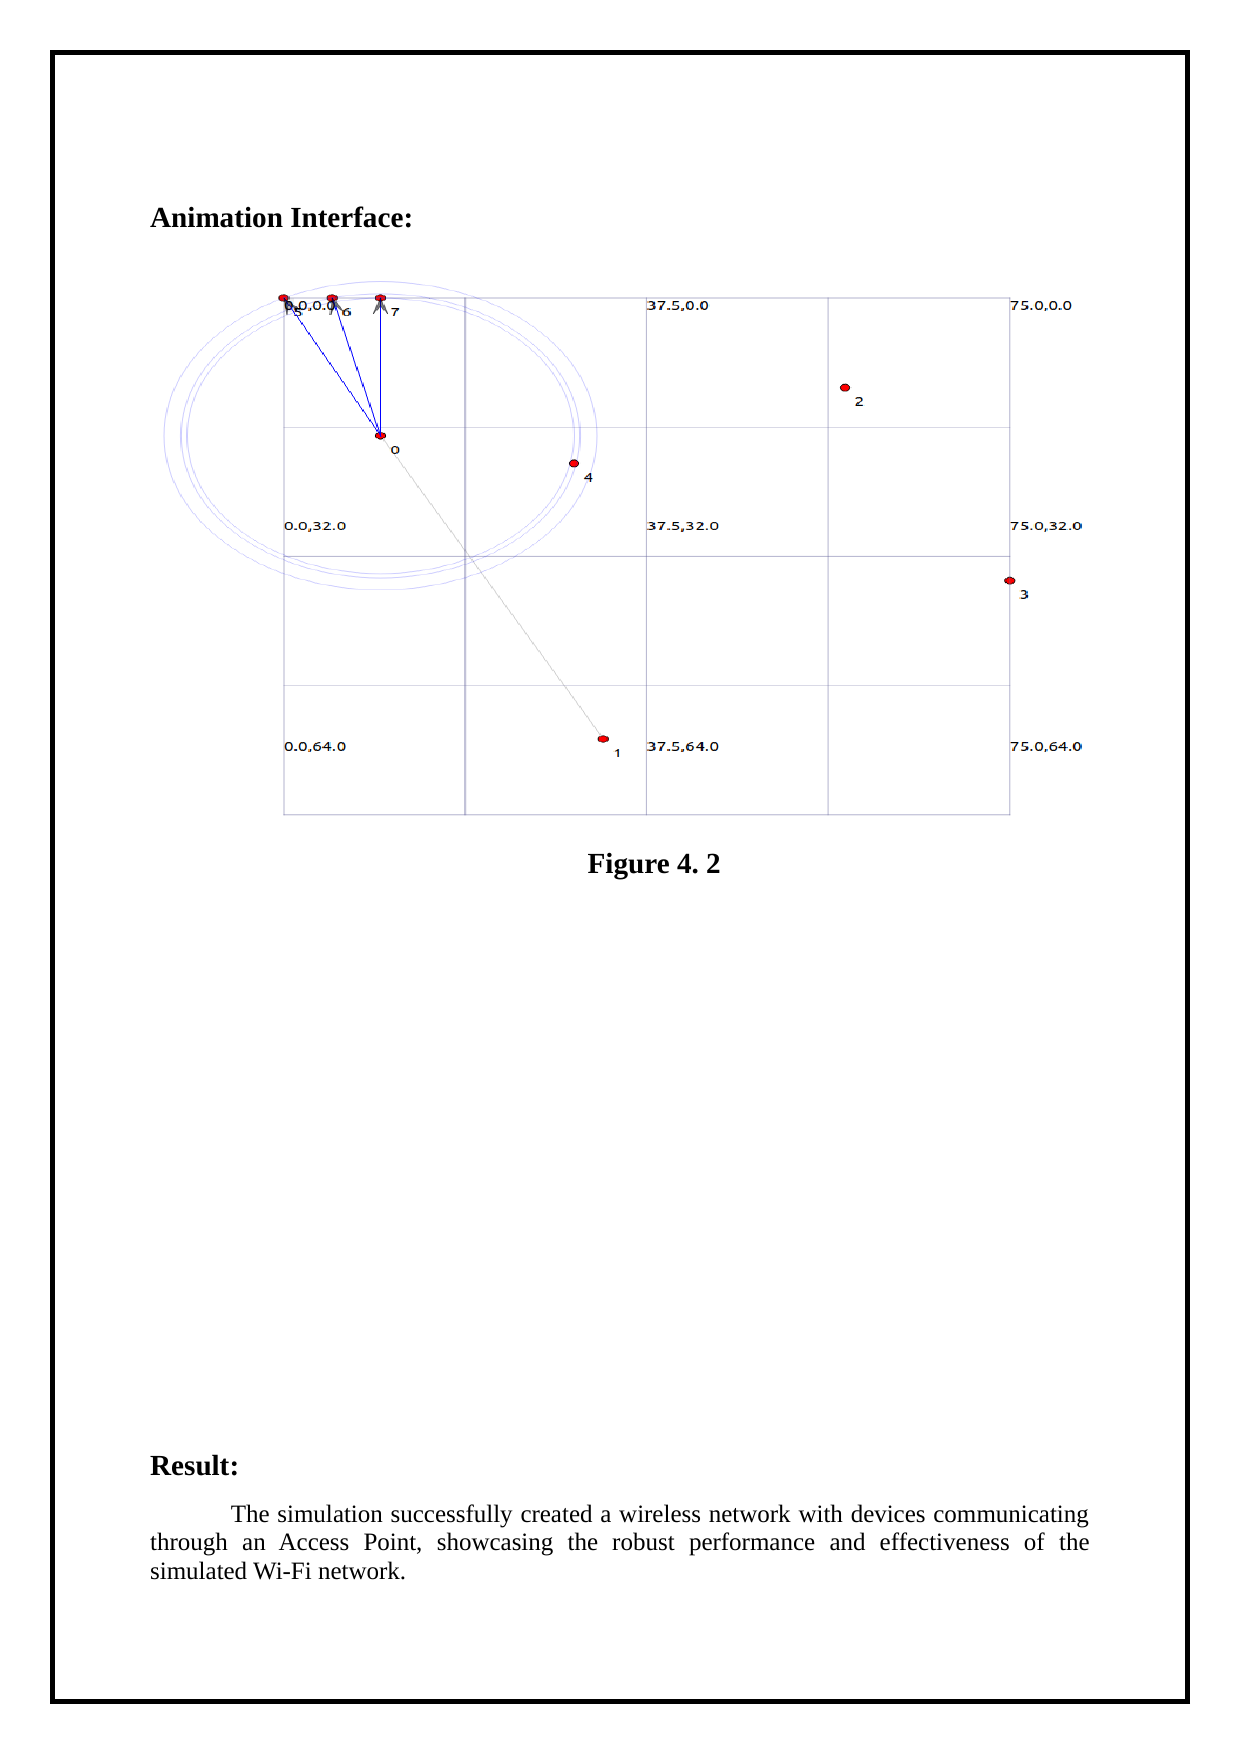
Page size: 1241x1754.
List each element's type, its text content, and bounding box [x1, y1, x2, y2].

text Animation Interface: [150, 200, 1090, 234]
text The simulation successfully created a wireless network with devices communicating through an Access Point, showcasing the robust performance and effectiveness of the simulated Wi-Fi network. [150, 1499, 1090, 1585]
text Result: [150, 1448, 1090, 1482]
picture [154, 250, 1086, 830]
